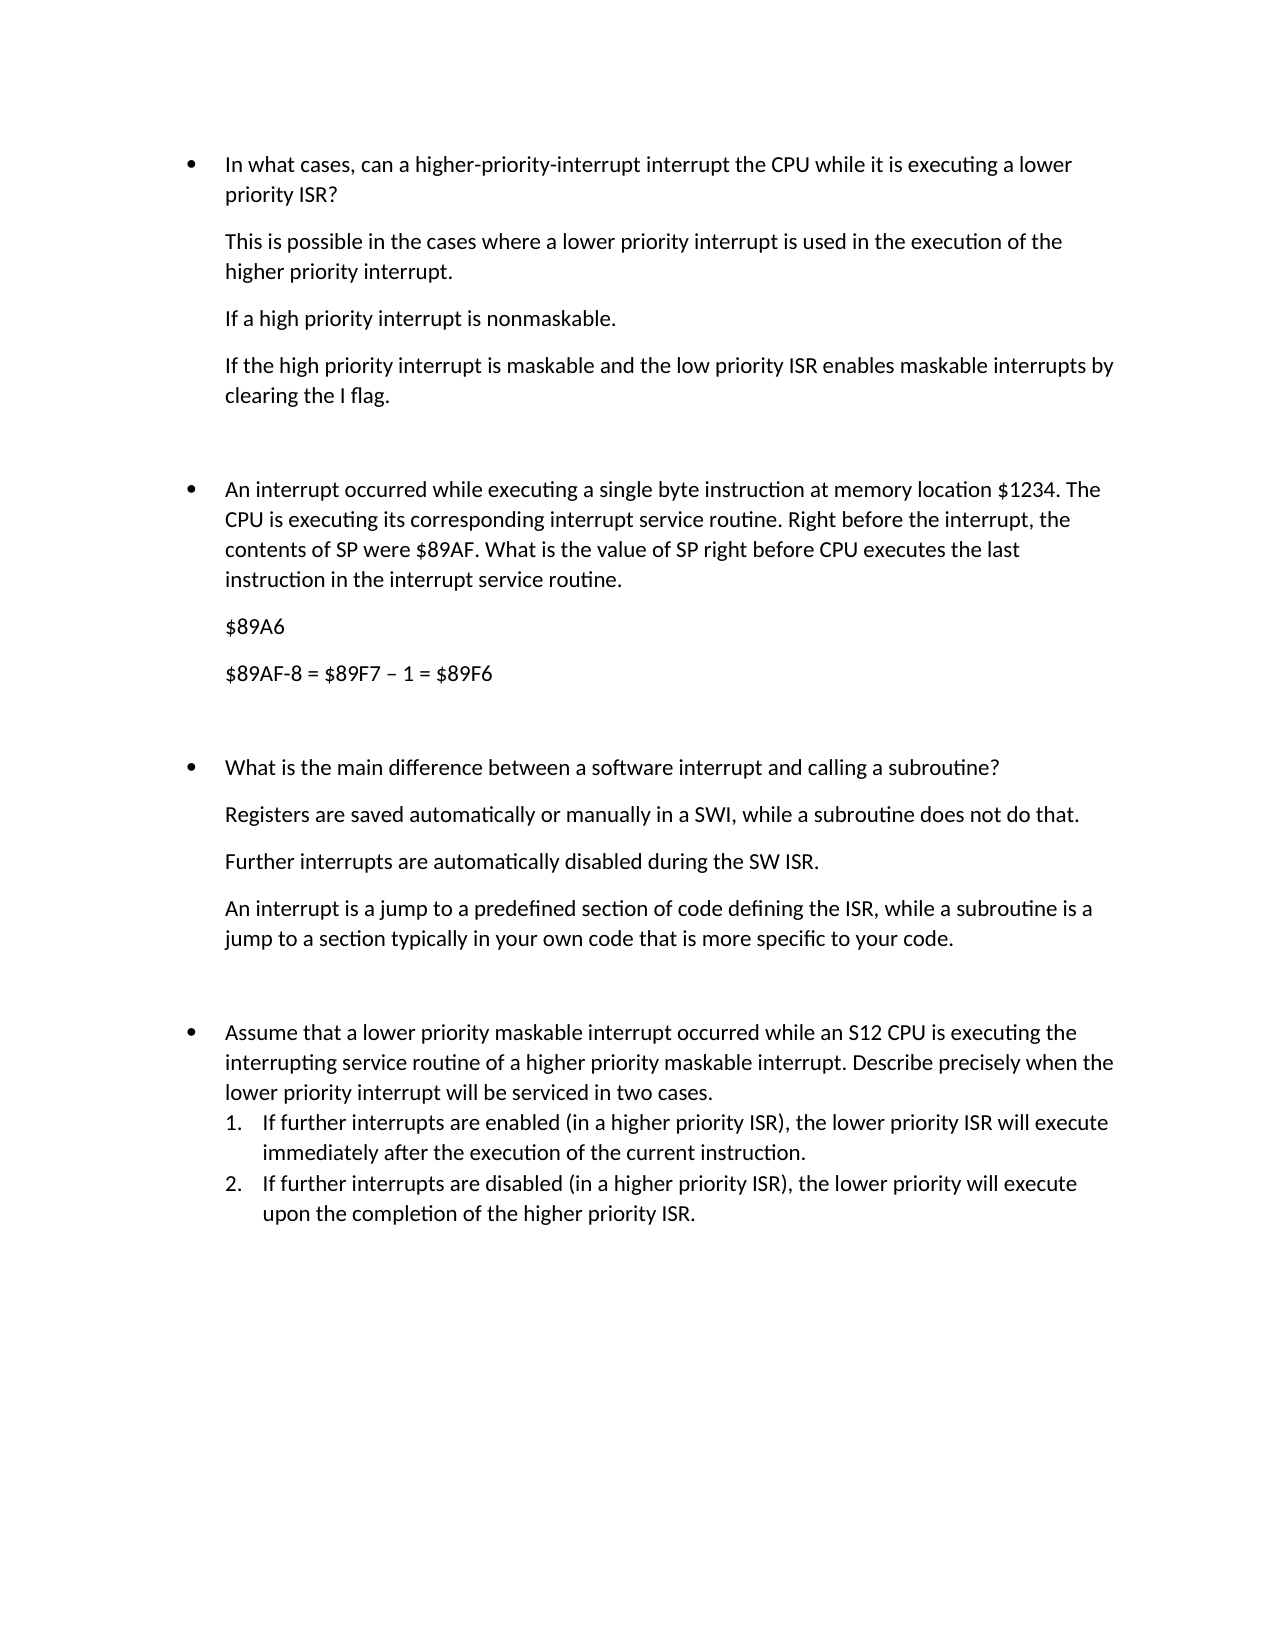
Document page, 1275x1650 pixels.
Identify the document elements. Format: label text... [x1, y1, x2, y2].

text An interrupt is a jump to a predefined section of code defining the ISR, while a subroutine is a jump to a section typically in your own code that is more specific to your code. [225, 894, 1125, 952]
text $89A6 [150, 612, 1125, 641]
list In what cases, can a higher-priority-interrupt interrupt the CPU while it is executing a lower priority ISR? [187, 150, 1125, 208]
list What is the main difference between a software interrupt and calling a subroutine? [187, 753, 1125, 781]
text If the high priority interrupt is maskable and the low priority ISR enables maskable interrupts by clearing the I flag. [225, 351, 1125, 409]
text This is possible in the cases where a lower priority interrupt is used in the execution of the higher priority interrupt. [225, 227, 1125, 285]
text Registers are saved automatically or manually in a SWI, while a subroutine does not do that. [150, 800, 1125, 828]
list If further interrupts are disabled (in a higher priority ISR), the lower priority will execute upon the completion of the higher priority ISR. [225, 1169, 1125, 1227]
list If further interrupts are enabled (in a higher priority ISR), the lower priority ISR will execute immediately after the execution of the current instruction. [225, 1108, 1125, 1167]
list An interrupt occurred while executing a single byte instruction at memory location $1234. The CPU is executing its corresponding interrupt service routine. Right before the interrupt, the contents of SP were $89AF. What is the value of SP right before CPU executes the last instruction in the interrupt service routine. [187, 475, 1125, 594]
text Further interrupts are automatically disabled during the SW ISR. [225, 847, 1125, 875]
text $89AF-8 = $89F7 – 1 = $89F6 [150, 659, 1125, 687]
text If a high priority interrupt is nonmaskable. [225, 304, 1125, 332]
list Assume that a lower priority maskable interrupt occurred while an S12 CPU is executing the interrupting service routine of a higher priority maskable interrupt. Describe precisely when the lower priority interrupt will be serviced in two cases. [187, 1018, 1125, 1106]
